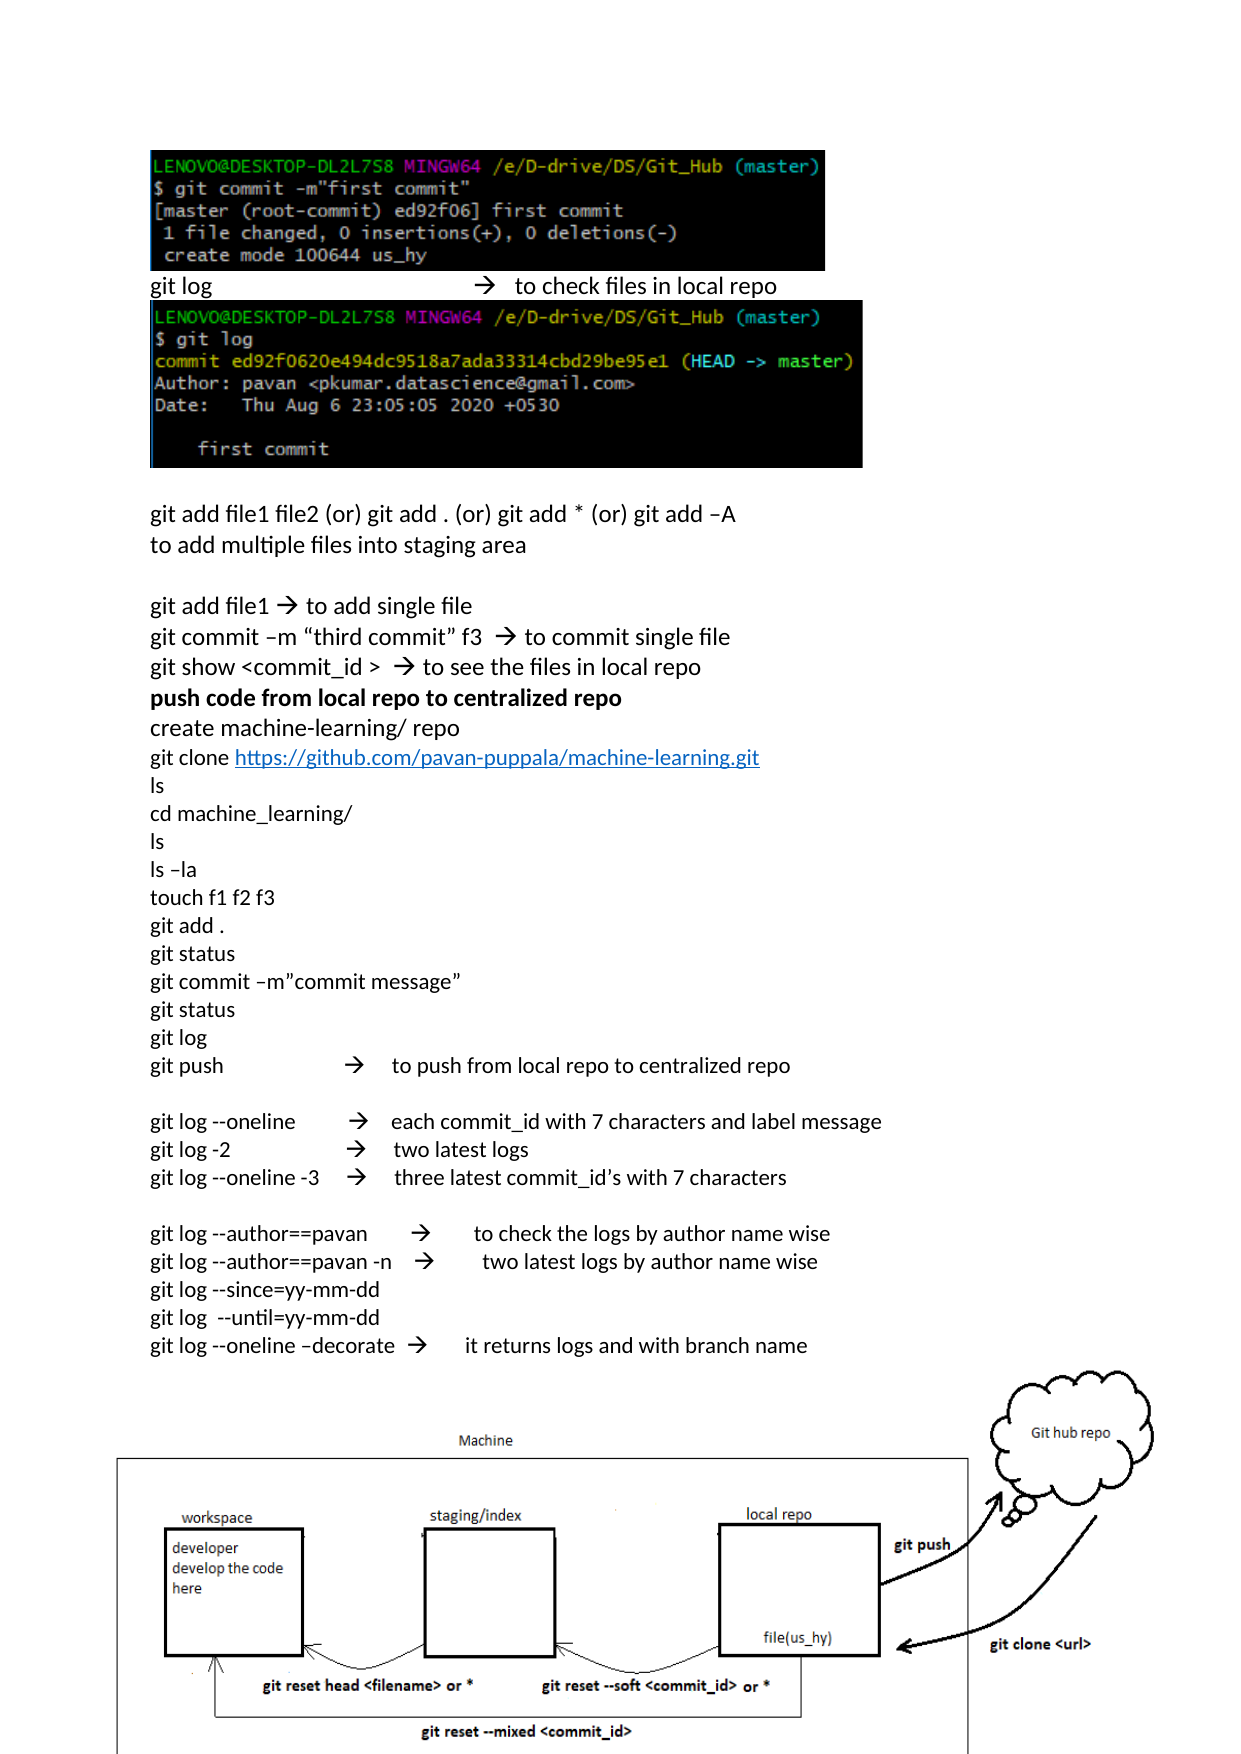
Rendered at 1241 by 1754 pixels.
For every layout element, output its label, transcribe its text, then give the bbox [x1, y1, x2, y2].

text push code from local repo to centralized repo [150, 682, 1090, 712]
text ls [150, 827, 1090, 855]
text ls [150, 771, 1090, 799]
text cd machine_learning/ [150, 799, 1090, 827]
text git log -2 two latest logs [150, 1135, 1090, 1163]
text git log [150, 1023, 1090, 1051]
text ls –la [150, 855, 1090, 883]
text to add multiple files into staging area [150, 529, 1090, 559]
text git add . [150, 911, 1090, 939]
text git commit –m “third commit” f3 to commit single file [150, 621, 1090, 651]
text git log --since=yy-mm-dd [150, 1275, 1090, 1303]
text git push to push from local repo to centralized repo [150, 1051, 1090, 1079]
picture [150, 300, 863, 468]
text git status [150, 995, 1090, 1023]
text git log to check files in local repo [150, 270, 1090, 301]
text create machine-learning/ repo [150, 712, 1090, 743]
text git log --author==pavan -n two latest logs by author name wise [150, 1247, 1090, 1275]
text git clone https://github.com/pavan-puppala/machine-learning.git [150, 743, 1090, 771]
text git commit –m”commit message” [150, 967, 1090, 995]
text git show <commit_id > to see the files in local repo [150, 651, 1090, 682]
text touch f1 f2 f3 [150, 883, 1090, 911]
picture [150, 150, 826, 271]
picture [96, 1365, 1158, 1754]
text git log --author==pavan to check the logs by author name wise [150, 1219, 1090, 1247]
text git add file1 to add single file [150, 590, 1090, 621]
text git log --oneline –decorate it returns logs and with branch name [150, 1331, 1090, 1359]
text git add file1 file2 (or) git add . (or) git add * (or) git add –A [150, 498, 1090, 529]
text git log --until=yy-mm-dd [150, 1303, 1090, 1331]
text git log --oneline each commit_id with 7 characters and label message [150, 1107, 1090, 1135]
text git status [150, 939, 1090, 967]
text git log --oneline -3 three latest commit_id’s with 7 characters [150, 1163, 1090, 1191]
